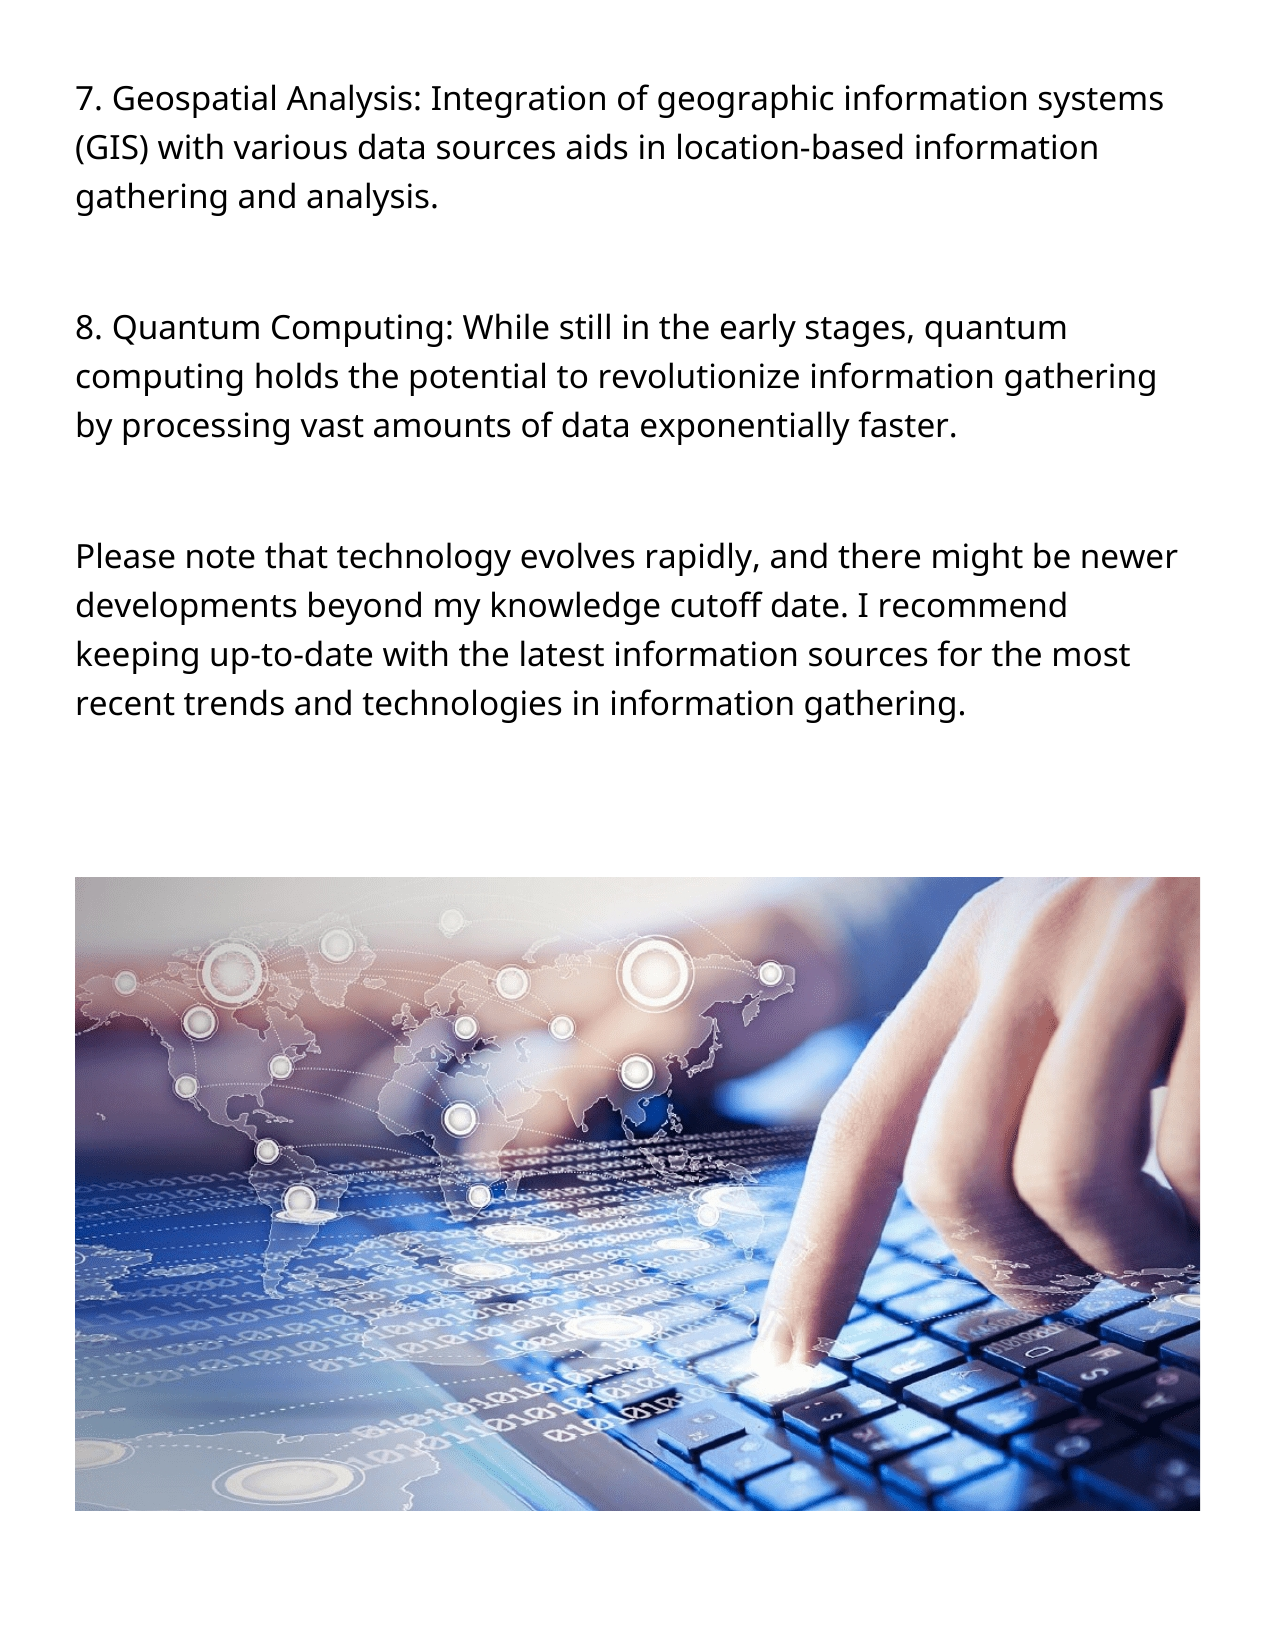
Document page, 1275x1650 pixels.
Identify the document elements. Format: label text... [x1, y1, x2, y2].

text 7. Geospatial Analysis: Integration of geographic information systems (GIS) with various data sources aids in location-based information gathering and analysis. [75, 75, 1200, 218]
text Please note that technology evolves rapidly, and there might be newer developments beyond my knowledge cutoff date. I recommend keeping up-to-date with the latest information sources for the most recent trends and technologies in information gathering. [75, 533, 1200, 726]
text 8. Quantum Computing: While still in the early stages, quantum computing holds the potential to revolutionize information gathering by processing vast amounts of data exponentially faster. [75, 304, 1200, 447]
picture [75, 877, 1200, 1511]
